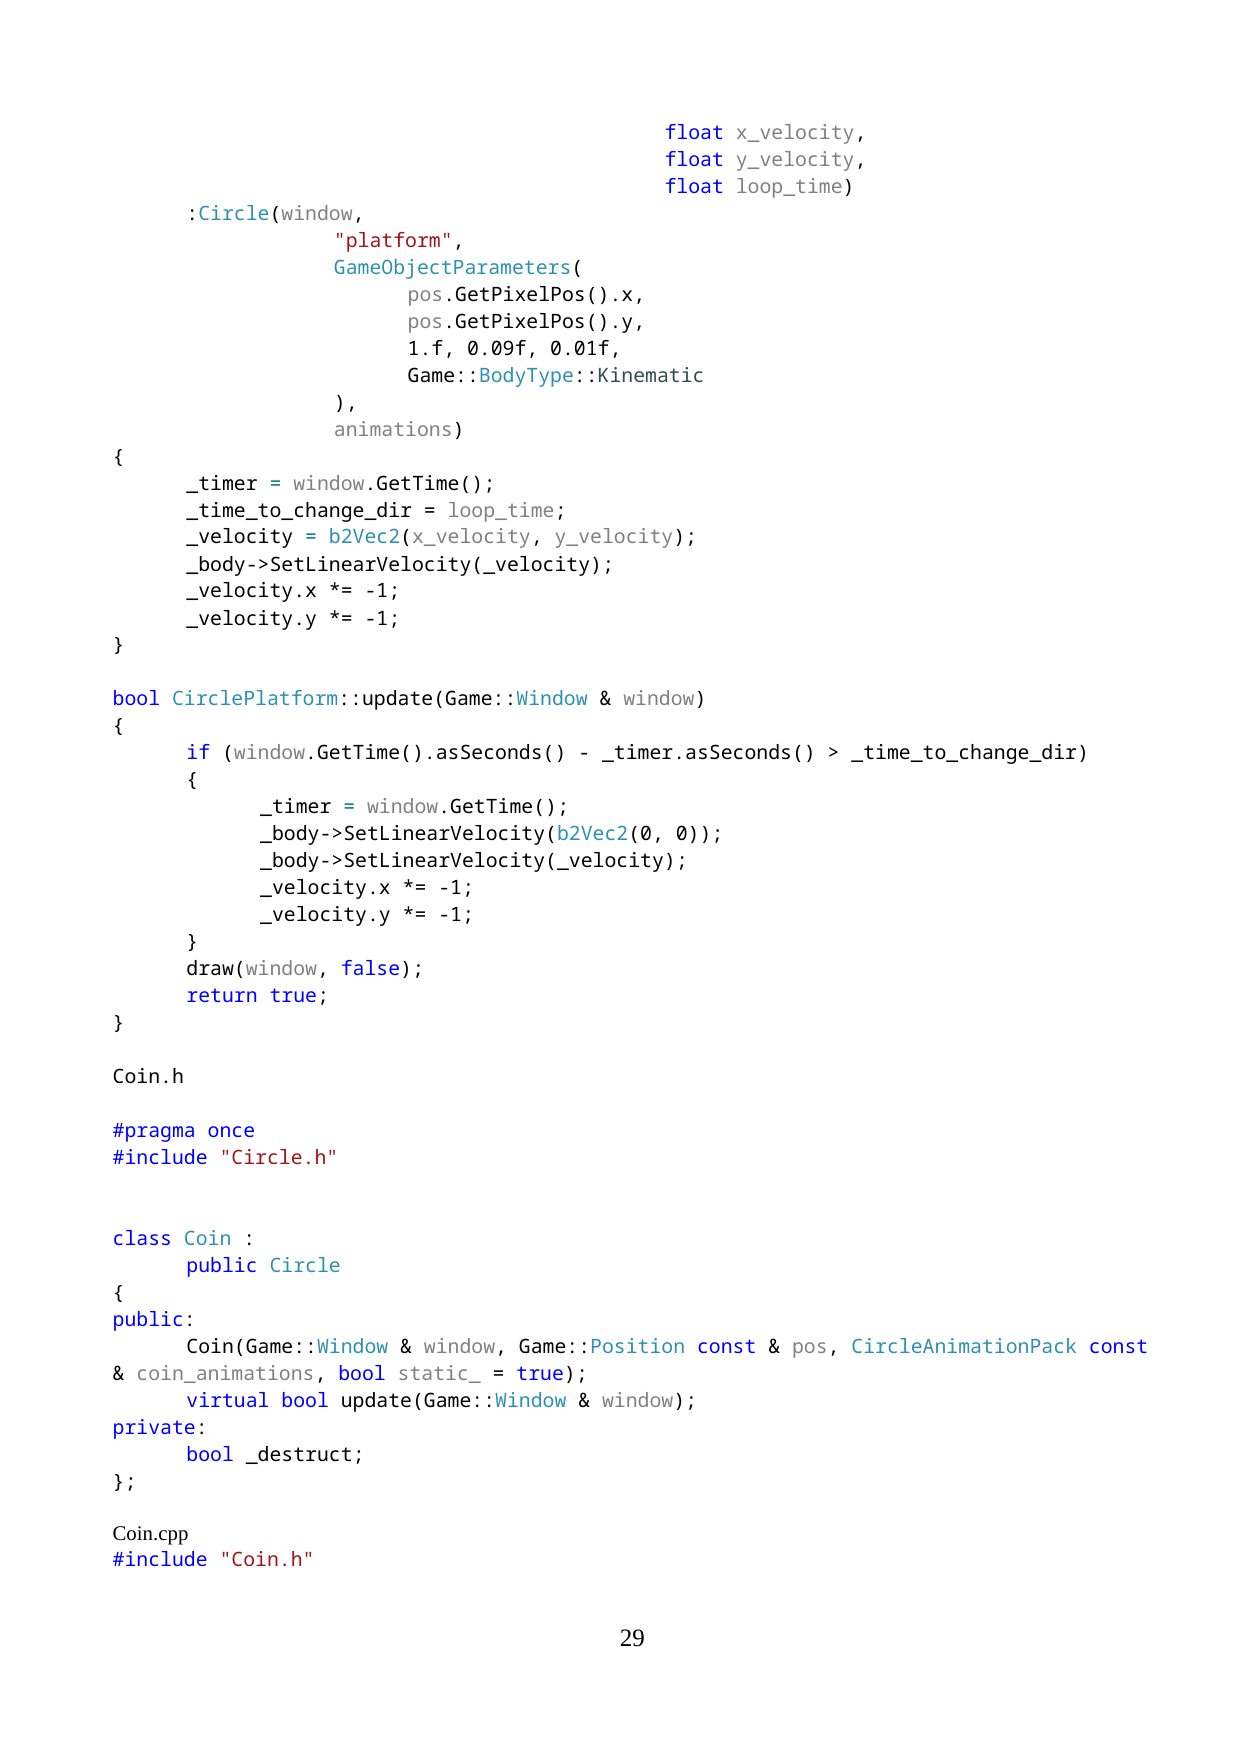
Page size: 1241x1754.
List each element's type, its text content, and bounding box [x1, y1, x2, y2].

text #include "Circle.h" [112, 1143, 1152, 1170]
text class Coin : [112, 1224, 1152, 1251]
text _velocity.x *= -1; [112, 873, 1152, 901]
text Coin(Game::Window & window, Game::Position const & pos, CircleAnimationPack const & coin_animations, bool static_ = true); [112, 1332, 1152, 1386]
text pos.GetPixelPos().x, [112, 280, 1152, 307]
text #pragma once [112, 1116, 1152, 1143]
text if (window.GetTime().asSeconds() - _timer.asSeconds() > _time_to_change_dir) [112, 739, 1152, 766]
text float y_velocity, [112, 145, 1152, 172]
text { [112, 442, 1152, 469]
text draw(window, false); [112, 954, 1152, 981]
text #include "Coin.h" [112, 1545, 1152, 1572]
text _velocity.x *= -1; [112, 577, 1152, 604]
text _time_to_change_dir = loop_time; [112, 496, 1152, 523]
text } [112, 927, 1152, 954]
text } [112, 1008, 1152, 1035]
text bool CirclePlatform::update(Game::Window & window) [112, 685, 1152, 712]
text public Circle [112, 1251, 1152, 1278]
text bool _destruct; [112, 1440, 1152, 1467]
text 1.f, 0.09f, 0.01f, [112, 334, 1152, 361]
text _body->SetLinearVelocity(_velocity); [112, 550, 1152, 577]
text { [112, 766, 1152, 793]
text private: [112, 1413, 1152, 1440]
text float x_velocity, [112, 118, 1152, 145]
text { [112, 1278, 1152, 1305]
text public: [112, 1305, 1152, 1332]
text _velocity = b2Vec2(x_velocity, y_velocity); [112, 523, 1152, 550]
text _velocity.y *= -1; [112, 901, 1152, 927]
text Game::BodyType::Kinematic [112, 361, 1152, 388]
text _timer = window.GetTime(); [112, 469, 1152, 496]
text ), [112, 388, 1152, 415]
text pos.GetPixelPos().y, [112, 307, 1152, 334]
text virtual bool update(Game::Window & window); [112, 1386, 1152, 1413]
text { [112, 712, 1152, 739]
text GameObjectParameters( [112, 253, 1152, 280]
text _velocity.y *= -1; [112, 604, 1152, 631]
text _body->SetLinearVelocity(b2Vec2(0, 0)); [112, 819, 1152, 847]
text Coin.cpp [112, 1521, 1152, 1545]
text animations) [112, 415, 1152, 442]
text _body->SetLinearVelocity(_velocity); [112, 847, 1152, 873]
text Coin.h [112, 1062, 1152, 1089]
text :Circle(window, [112, 199, 1152, 226]
text return true; [112, 981, 1152, 1008]
text } [112, 631, 1152, 658]
text }; [112, 1467, 1152, 1494]
text float loop_time) [112, 172, 1152, 199]
text _timer = window.GetTime(); [112, 793, 1152, 819]
text "platform", [112, 226, 1152, 253]
